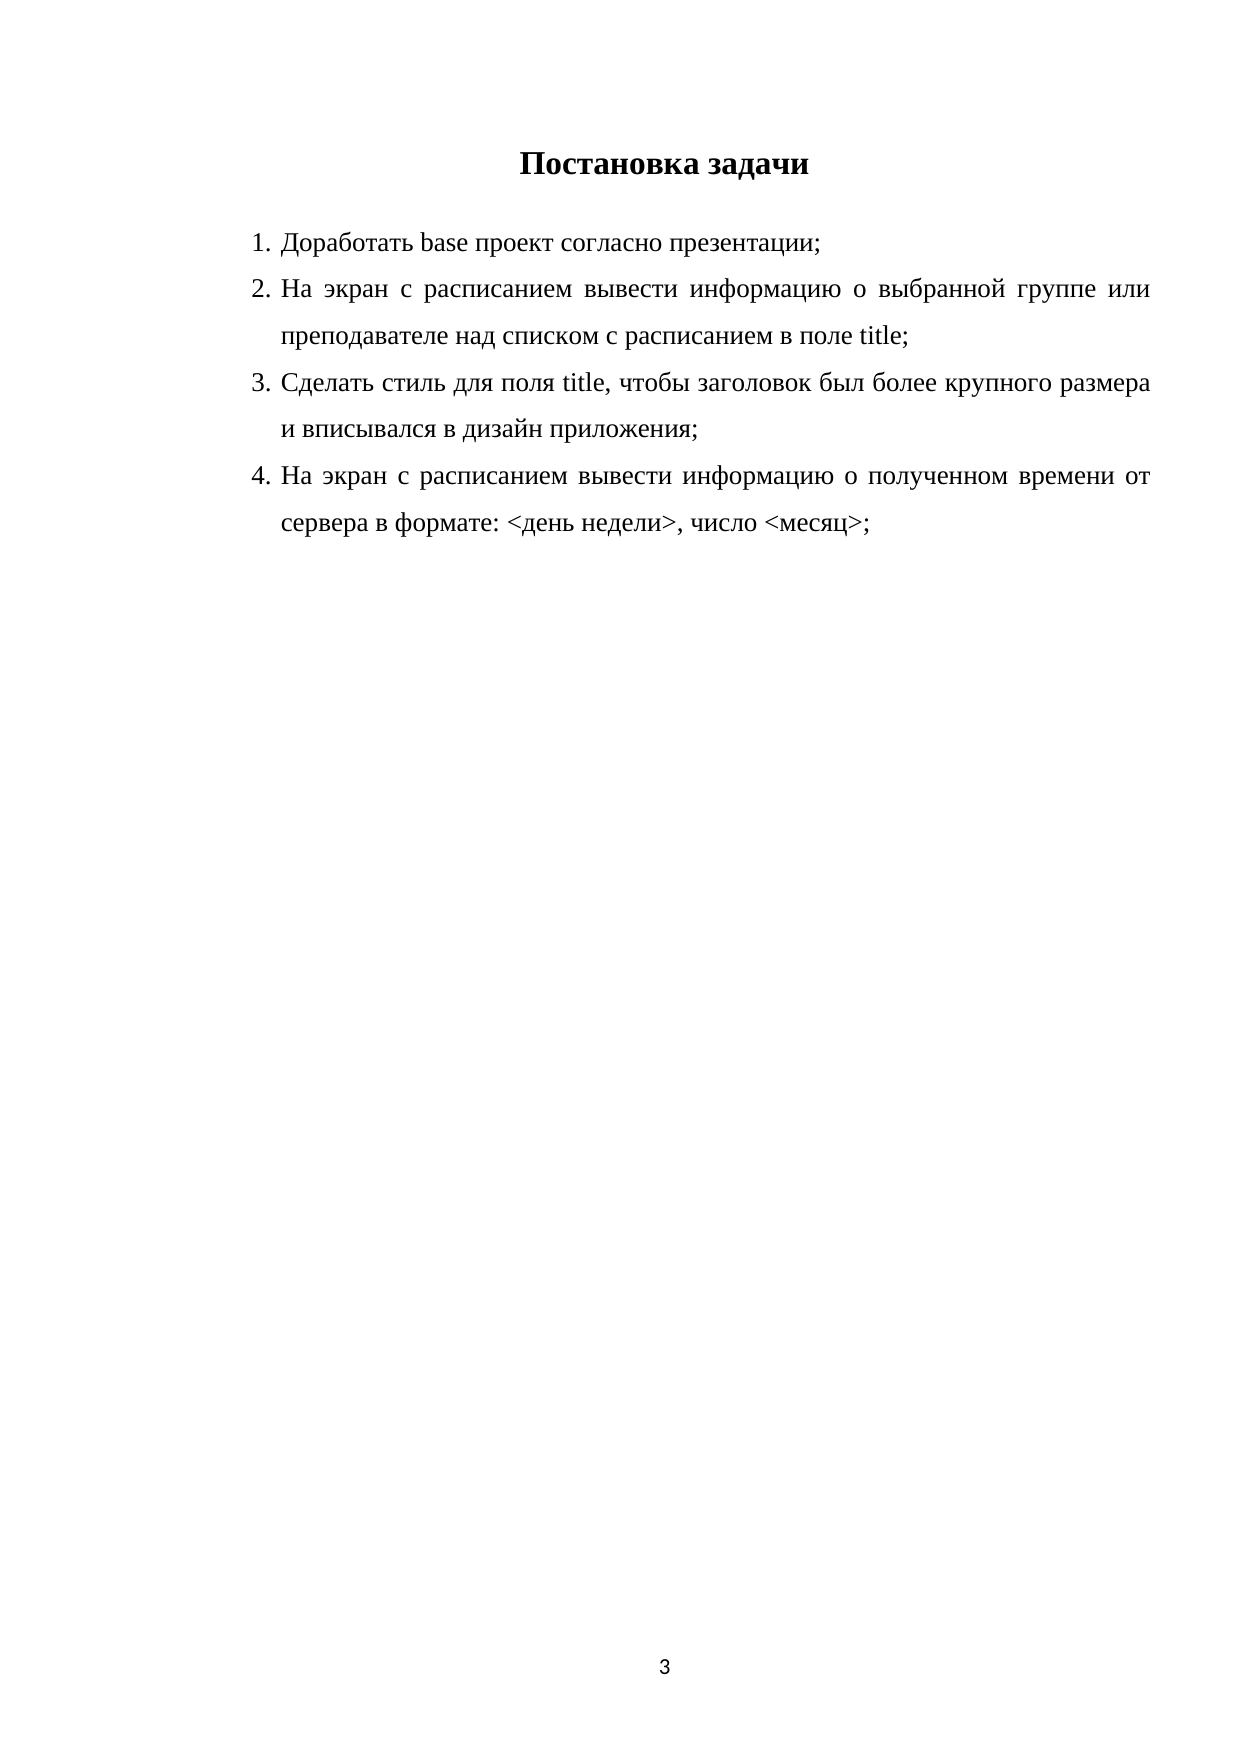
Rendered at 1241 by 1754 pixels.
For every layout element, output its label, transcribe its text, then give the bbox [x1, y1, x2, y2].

subtitle Постановка задачи [177, 143, 1152, 181]
list Доработать base проект согласно презентации; [251, 226, 1152, 257]
list На экран с расписанием вывести информацию о полученном времени от сервера в формате: <день недели>, число <месяц>; [251, 459, 1152, 537]
list На экран с расписанием вывести информацию о выбранной группе или преподавателе над списком с расписанием в поле title; [251, 272, 1152, 350]
list Сделать стиль для поля title, чтобы заголовок был более крупного размера и вписывался в дизайн приложения; [251, 366, 1152, 443]
